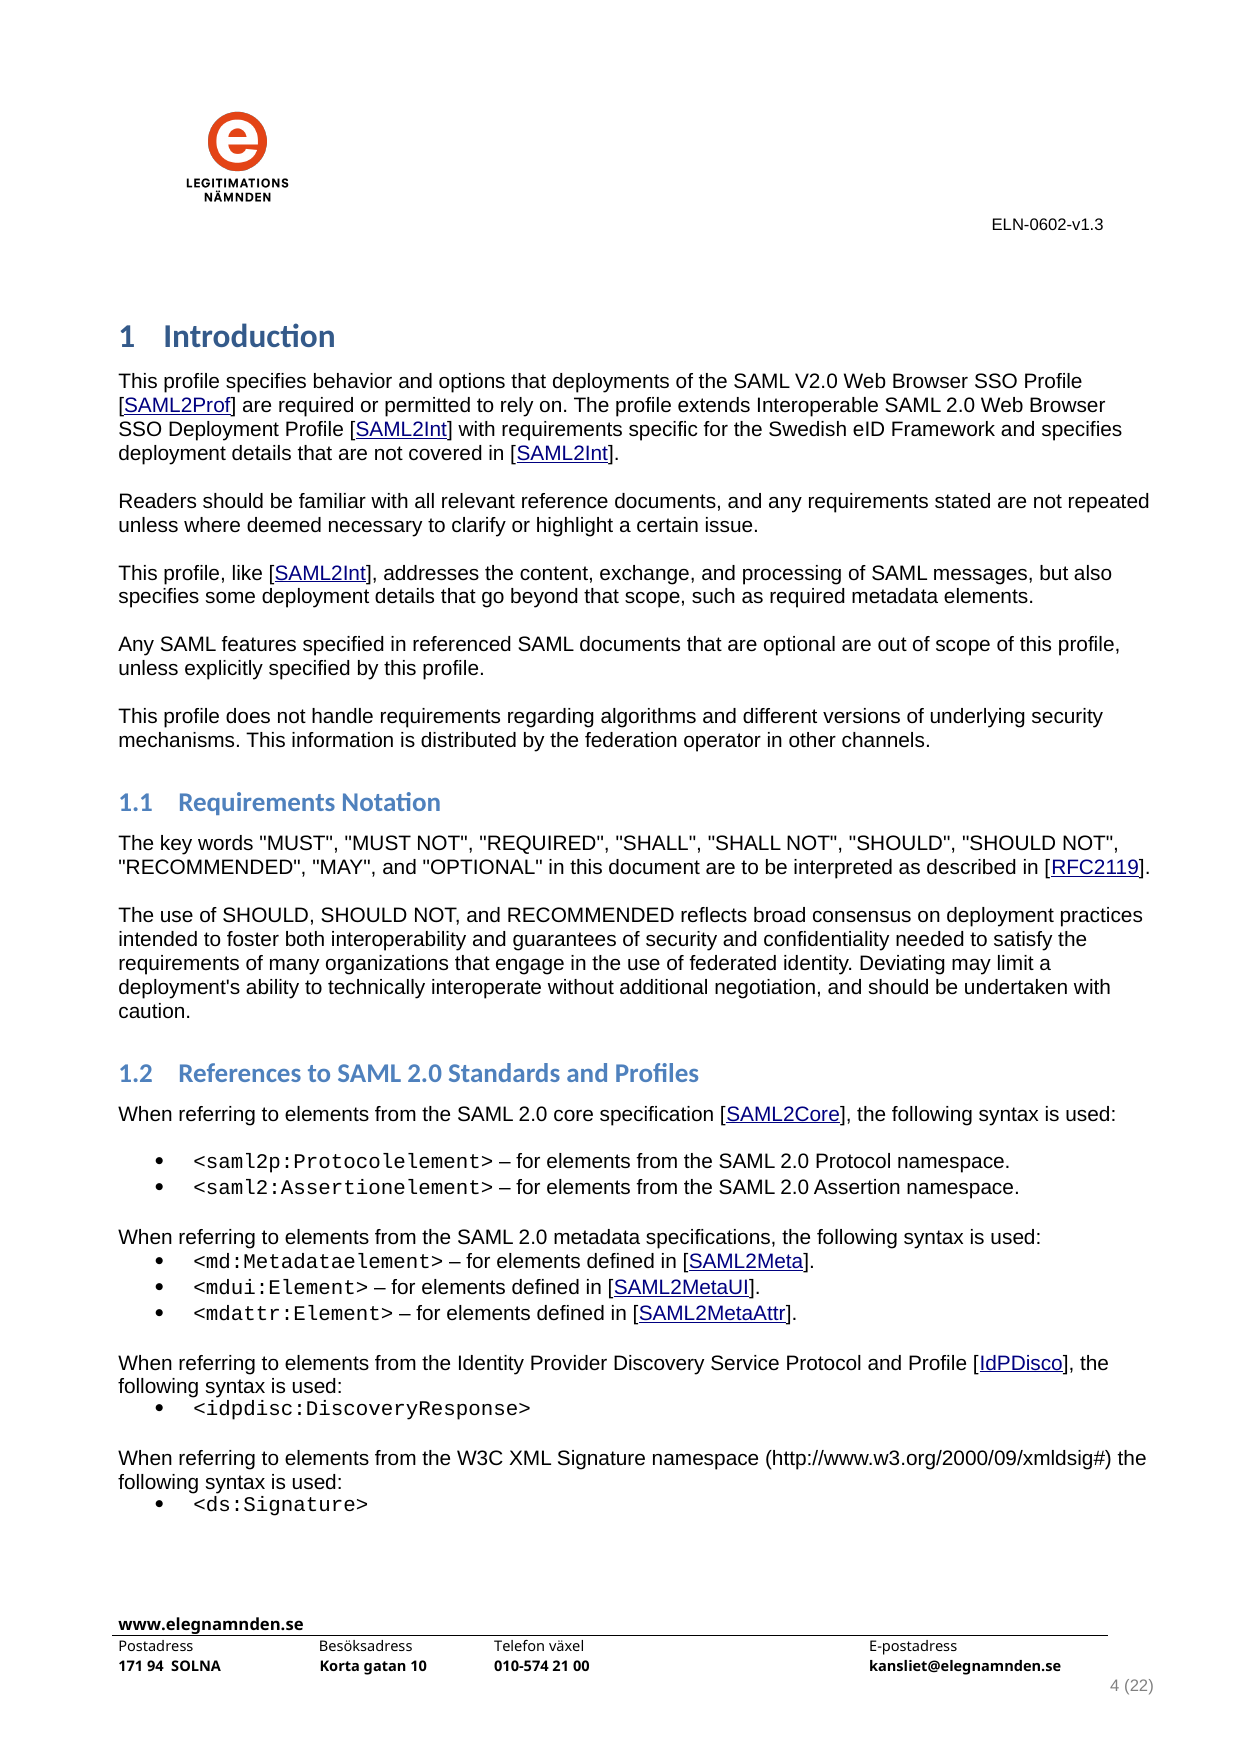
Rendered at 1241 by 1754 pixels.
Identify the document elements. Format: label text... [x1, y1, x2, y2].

text This profile does not handle requirements regarding algorithms and different versions of underlying security mechanisms. This information is distributed by the federation operator in other channels. [118, 704, 1152, 752]
list <saml2p:Protocolelement> – for elements from the SAML 2.0 Protocol namespace. [156, 1149, 1152, 1175]
list <idpdisc:DiscoveryResponse> [156, 1398, 1152, 1422]
text The key words "MUST", "MUST NOT", "REQUIRED", "SHALL", "SHALL NOT", "SHOULD", "SHOULD NOT", "RECOMMENDED", "MAY", and "OPTIONAL" in this document are to be interpreted as described in [RFC2119]. [118, 831, 1152, 879]
text When referring to elements from the W3C XML Signature namespace (http://www.w3.org/2000/09/xmldsig#) the following syntax is used: [118, 1446, 1152, 1494]
list <saml2:Assertionelement> – for elements from the SAML 2.0 Assertion namespace. [156, 1175, 1152, 1201]
text Any SAML features specified in referenced SAML documents that are optional are out of scope of this profile, unless explicitly specified by this profile. [118, 632, 1152, 680]
text This profile, like [SAML2Int], addresses the content, exchange, and processing of SAML messages, but also specifies some deployment details that go beyond that scope, such as required metadata elements. [118, 560, 1152, 608]
subtitle References to SAML 2.0 Standards and Profiles [118, 1056, 1152, 1089]
text When referring to elements from the SAML 2.0 metadata specifications, the following syntax is used: [118, 1225, 1152, 1249]
text The use of SHOULD, SHOULD NOT, and RECOMMENDED reflects broad consensus on deployment practices intended to foster both interoperability and guarantees of security and confidentiality needed to satisfy the requirements of many organizations that engage in the use of federated identity. Deviating may limit a deployment's ability to technically interoperate without additional negotiation, and should be undertaken with caution. [118, 903, 1152, 1022]
list <md:Metadataelement> – for elements defined in [SAML2Meta]. [156, 1249, 1152, 1275]
list <ds:Signature> [156, 1494, 1152, 1517]
picture [166, 88, 308, 231]
list <mdattr:Element> – for elements defined in [SAML2MetaAttr]. [156, 1301, 1152, 1326]
list <mdui:Element> – for elements defined in [SAML2MetaUI]. [156, 1275, 1152, 1301]
subtitle Introduction [118, 315, 1152, 356]
text When referring to elements from the SAML 2.0 core specification [SAML2Core], the following syntax is used: [118, 1101, 1152, 1125]
subtitle Requirements Notation [118, 785, 1152, 818]
text This profile specifies behavior and options that deployments of the SAML V2.0 Web Browser SSO Profile [SAML2Prof] are required or permitted to rely on. The profile extends Interoperable SAML 2.0 Web Browser SSO Deployment Profile [SAML2Int] with requirements specific for the Swedish eID Framework and specifies deployment details that are not covered in [SAML2Int]. [118, 369, 1152, 464]
text Readers should be familiar with all relevant reference documents, and any requirements stated are not repeated unless where deemed necessary to clarify or highlight a certain issue. [118, 488, 1152, 536]
text When referring to elements from the Identity Provider Discovery Service Protocol and Profile [IdPDisco], the following syntax is used: [118, 1350, 1152, 1398]
